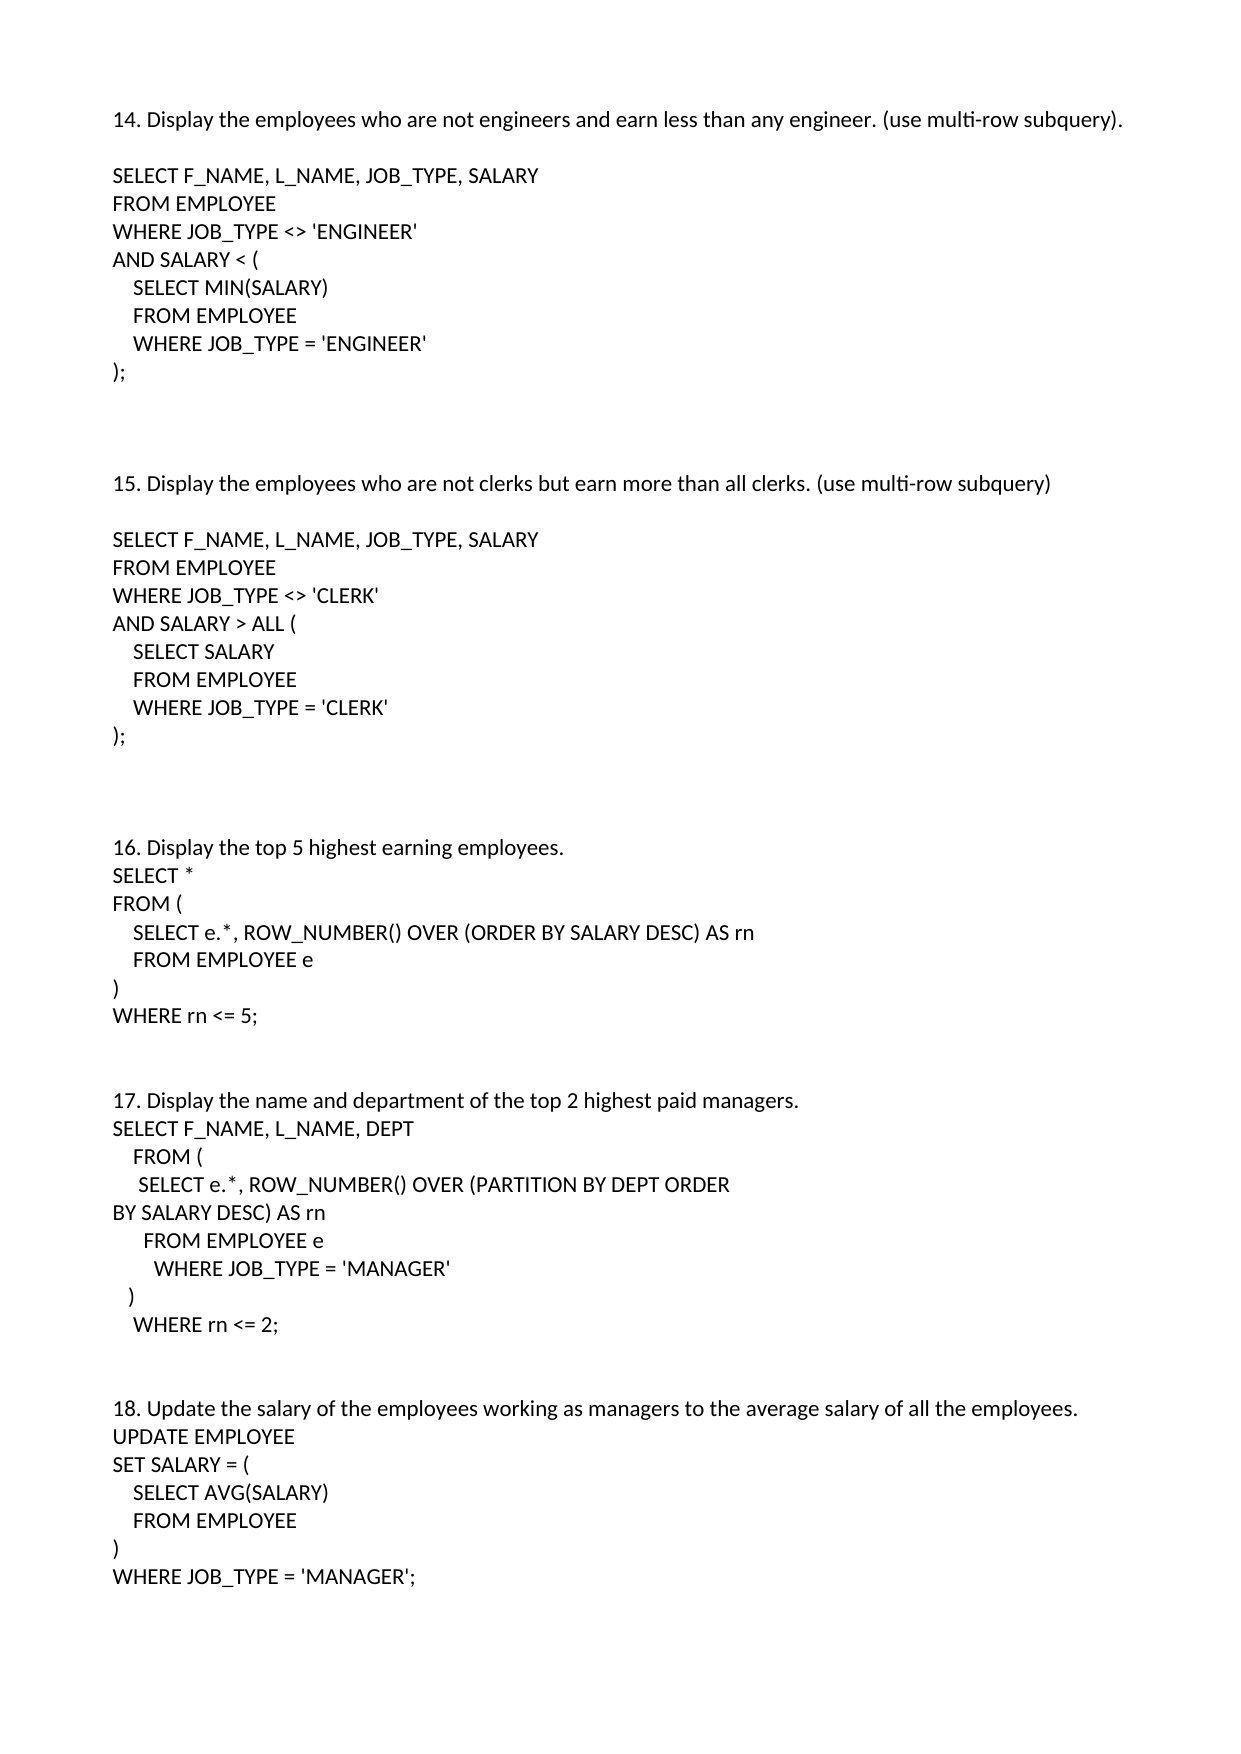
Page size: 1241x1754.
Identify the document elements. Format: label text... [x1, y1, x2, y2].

list SELECT e.*, ROW_NUMBER() OVER (PARTITION BY DEPT ORDER [112, 1170, 1128, 1198]
list FROM EMPLOYEE [112, 553, 1128, 581]
list Display the top 5 highest earning employees. [112, 833, 1128, 862]
list FROM EMPLOYEE [112, 1506, 1128, 1534]
list UPDATE EMPLOYEE [112, 1422, 1128, 1450]
list SELECT AVG(SALARY) [112, 1478, 1128, 1506]
list WHERE JOB_TYPE = 'ENGINEER' [112, 329, 1128, 357]
list SELECT * [112, 862, 1128, 889]
list SELECT F_NAME, L_NAME, JOB_TYPE, SALARY [112, 525, 1128, 553]
list WHERE JOB_TYPE <> 'CLERK' [112, 581, 1128, 609]
list WHERE rn <= 5; [112, 1002, 1128, 1030]
list WHERE JOB_TYPE = 'MANAGER'; [112, 1562, 1128, 1590]
list SELECT MIN(SALARY) [112, 273, 1128, 301]
list FROM ( [112, 889, 1128, 918]
list Update the salary of the employees working as managers to the average salary of all the employees. [112, 1394, 1128, 1422]
list Display the name and department of the top 2 highest paid managers. [112, 1086, 1128, 1114]
list SET SALARY = ( [112, 1450, 1128, 1478]
list ) [112, 974, 1128, 1002]
list Display the employees who are not clerks but earn more than all clerks. (use multi-row subquery) [112, 469, 1128, 497]
list WHERE rn <= 2; [112, 1310, 1128, 1338]
list ); [112, 721, 1128, 749]
list ); [112, 357, 1128, 385]
list WHERE JOB_TYPE = 'MANAGER' [112, 1254, 1128, 1282]
list FROM ( [112, 1142, 1128, 1170]
list Display the employees who are not engineers and earn less than any engineer. (use multi-row subquery). [112, 105, 1128, 133]
list BY SALARY DESC) AS rn [112, 1198, 1128, 1226]
list FROM EMPLOYEE [112, 189, 1128, 217]
list SELECT SALARY [112, 637, 1128, 665]
list FROM EMPLOYEE [112, 665, 1128, 693]
list AND SALARY > ALL ( [112, 609, 1128, 637]
list WHERE JOB_TYPE <> 'ENGINEER' [112, 217, 1128, 245]
list FROM EMPLOYEE [112, 301, 1128, 329]
list FROM EMPLOYEE e [112, 1226, 1128, 1254]
list SELECT e.*, ROW_NUMBER() OVER (ORDER BY SALARY DESC) AS rn [112, 918, 1128, 946]
list ) [112, 1534, 1128, 1562]
list SELECT F_NAME, L_NAME, JOB_TYPE, SALARY [112, 161, 1128, 189]
list WHERE JOB_TYPE = 'CLERK' [112, 693, 1128, 721]
list FROM EMPLOYEE e [112, 946, 1128, 974]
list SELECT F_NAME, L_NAME, DEPT [112, 1114, 1128, 1142]
list ) [112, 1282, 1128, 1310]
list AND SALARY < ( [112, 245, 1128, 273]
